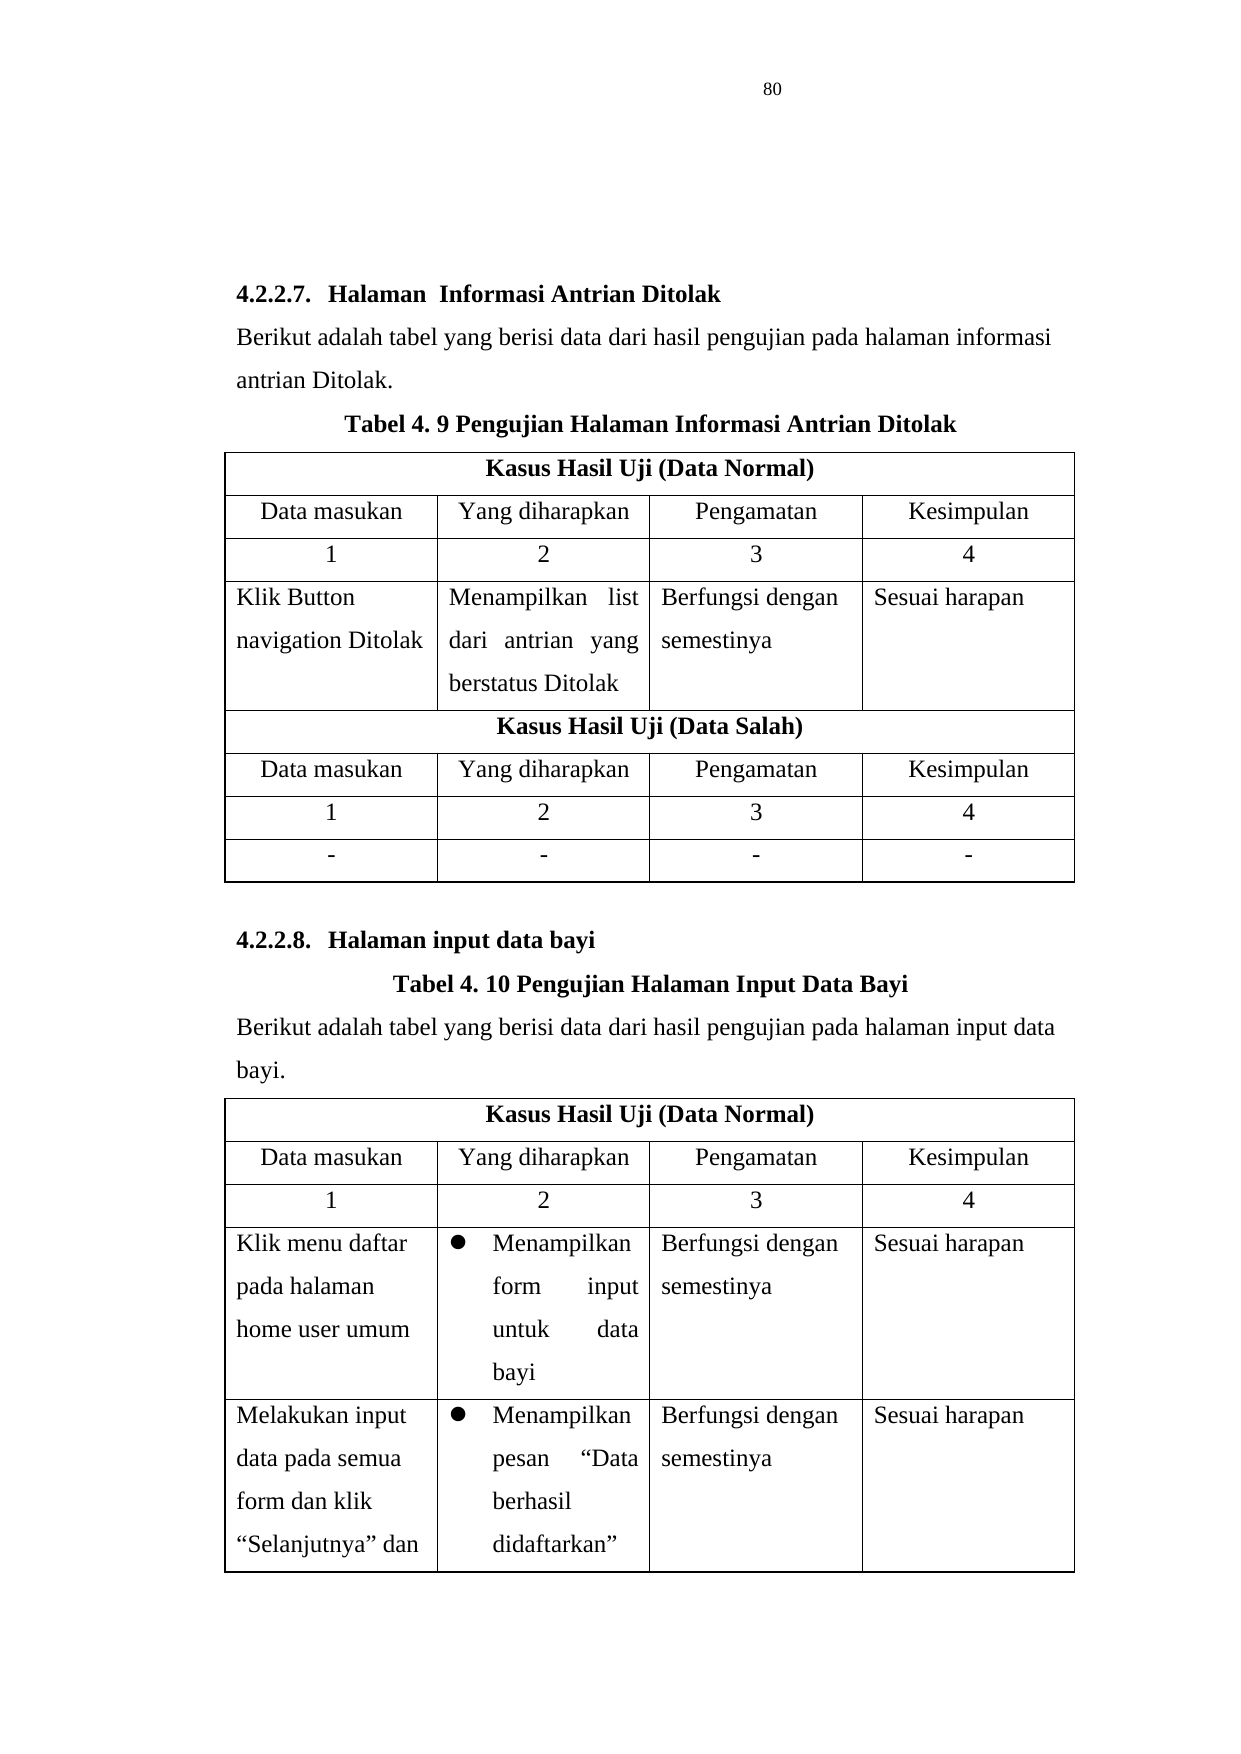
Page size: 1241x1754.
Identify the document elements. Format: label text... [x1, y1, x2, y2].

table_cell Klik menu daftar pada halaman home user umum [226, 1228, 437, 1399]
table_cell 2 [438, 797, 649, 838]
table_cell Kasus Hasil Uji (Data Salah) [226, 711, 1074, 753]
table_cell Yang diharapkan [438, 496, 649, 538]
table_cell Sesuai harapan [863, 582, 1074, 710]
table_cell Kesimpulan [863, 1142, 1074, 1184]
table_cell Berfungsi dengan semestinya [650, 582, 862, 710]
table_header Kasus Hasil Uji (Data Normal) [226, 1099, 1074, 1141]
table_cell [438, 1400, 649, 1571]
table_cell Pengamatan [650, 1142, 862, 1184]
table_cell - [438, 840, 649, 881]
table_cell 1 [226, 1185, 437, 1227]
table_cell Data masukan [226, 496, 437, 538]
table_cell Yang diharapkan [438, 754, 649, 796]
table_cell Kesimpulan [863, 754, 1074, 796]
table_cell 3 [650, 1185, 862, 1227]
table_cell Sesuai harapan [863, 1228, 1074, 1399]
table_cell Kesimpulan [863, 496, 1074, 538]
table_cell Menampilkan list dari antrian yang berstatus Ditolak [438, 582, 649, 710]
list Halaman Informasi Antrian Ditolak [236, 279, 1063, 308]
table_cell 2 [438, 1185, 649, 1227]
subtitle Tabel 4. 10 Pengujian Halaman Input Data Bayi [236, 969, 1064, 997]
table_cell Klik Button navigation Ditolak [226, 582, 437, 710]
table_cell 4 [863, 1185, 1074, 1227]
table_cell - [650, 840, 862, 881]
table_cell 3 [650, 797, 862, 838]
list Berikut adalah tabel yang berisi data dari hasil pengujian pada halaman informasi antrian Ditolak. [236, 322, 1063, 394]
table_cell Menampilkan form input untuk data bayi [438, 1228, 649, 1399]
table_cell Sesuai harapan [863, 1400, 1074, 1571]
table_cell Pengamatan [650, 754, 862, 796]
table_cell Yang diharapkan [438, 1142, 649, 1184]
table_cell 4 [863, 539, 1074, 581]
table_cell 1 [226, 539, 437, 581]
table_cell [226, 1400, 437, 1571]
subtitle Tabel 4. 9 Pengujian Halaman Informasi Antrian Ditolak [236, 409, 1064, 437]
list Halaman input data bayi [236, 926, 1063, 954]
table_cell Pengamatan [650, 496, 862, 538]
table_cell 2 [438, 539, 649, 581]
table_cell Berfungsi dengan semestinya [650, 1228, 862, 1399]
table_cell 4 [863, 797, 1074, 838]
table_header Kasus Hasil Uji (Data Normal) [226, 453, 1074, 495]
table_cell 1 [226, 797, 437, 838]
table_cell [650, 1400, 862, 1571]
table_cell - [226, 840, 437, 881]
table_cell - [863, 840, 1074, 881]
list Berikut adalah tabel yang berisi data dari hasil pengujian pada halaman input data bayi. [236, 1012, 1063, 1084]
table_cell Data masukan [226, 1142, 437, 1184]
table_cell 3 [650, 539, 862, 581]
table_cell Data masukan [226, 754, 437, 796]
